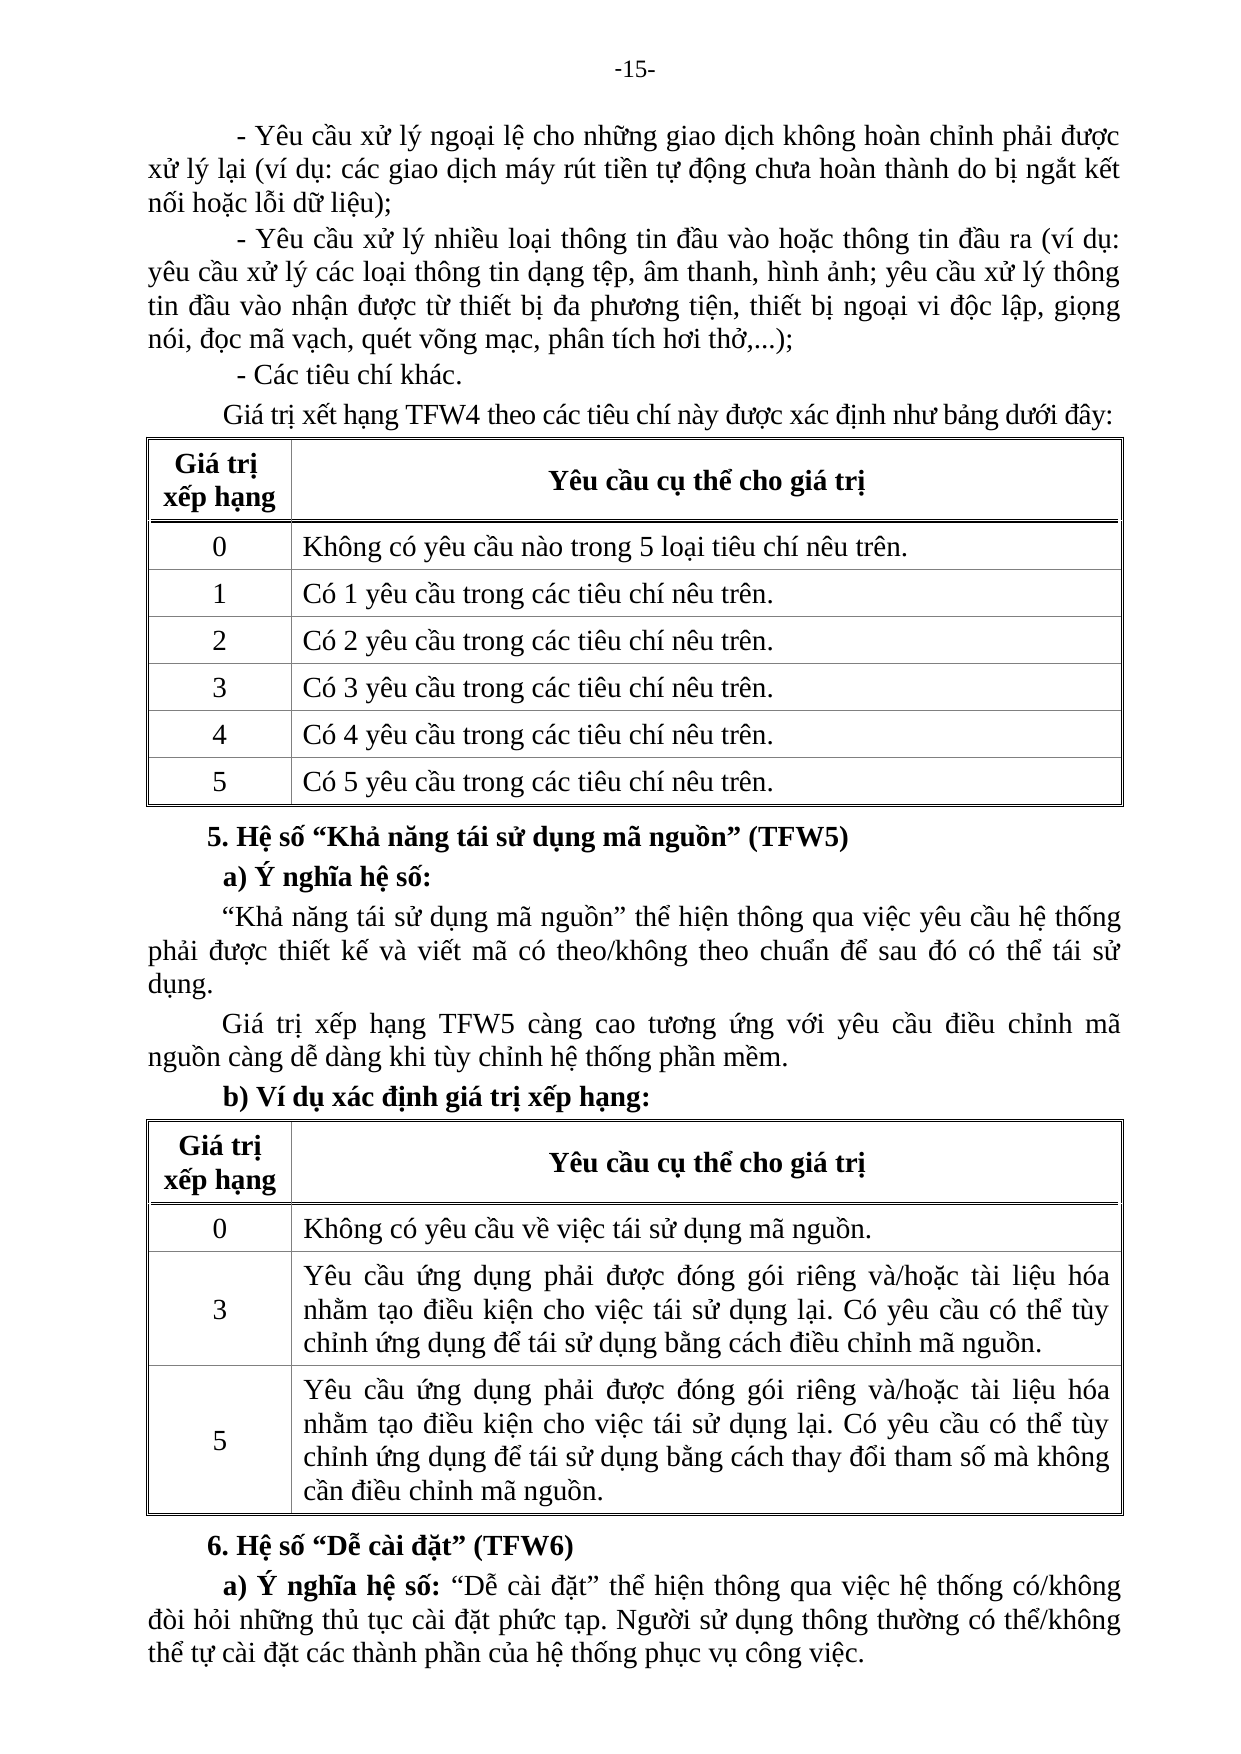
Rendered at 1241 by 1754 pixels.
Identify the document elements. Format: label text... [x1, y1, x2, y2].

text a) Ý nghĩa hệ số: [148, 859, 1122, 893]
text “Khả năng tái sử dụng mã nguồn” thể hiện thông qua việc yêu cầu hệ thống phải được thiết kế và viết mã có theo/không theo chuẩn để sau đó có thể tái sử dụng. [148, 899, 1122, 1000]
table_cell Có 3 yêu cầu trong các tiêu chí nêu trên. [292, 664, 1121, 710]
text a) Ý nghĩa hệ số: “Dễ cài đặt” thể hiện thông qua việc hệ thống có/không đòi hỏi những thủ tục cài đặt phức tạp. Người sử dụng thông thường có thể/không thể tự cài đặt các thành phần của hệ thống phục vụ công việc. [148, 1568, 1122, 1669]
text Giá trị xếp hạng TFW5 càng cao tương ứng với yêu cầu điều chỉnh mã nguồn càng dễ dàng khi tùy chỉnh hệ thống phần mềm. [148, 1006, 1122, 1073]
subtitle 6. Hệ số “Dễ cài đặt” (TFW6) [148, 1528, 1122, 1562]
table_cell Không có yêu cầu nào trong 5 loại tiêu chí nêu trên. [292, 519, 1122, 568]
table_cell 1 [149, 570, 291, 616]
table_header Yêu cầu cụ thể cho giá trị [292, 440, 1121, 519]
table_cell Không có yêu cầu về việc tái sử dụng mã nguồn. [292, 1202, 1121, 1251]
table_cell 3 [149, 664, 291, 710]
text - Các tiêu chí khác. [148, 357, 1122, 391]
table_cell 0 [148, 519, 291, 568]
table_cell Có 1 yêu cầu trong các tiêu chí nêu trên. [292, 570, 1121, 616]
text - Yêu cầu xử lý nhiều loại thông tin đầu vào hoặc thông tin đầu ra (ví dụ: yêu cầu xử lý các loại thông tin dạng tệp, âm thanh, hình ảnh; yêu cầu xử lý thông tin đầu vào nhận được từ thiết bị đa phương tiện, thiết bị ngoại vi độc lập, giọng nói, đọc mã vạch, quét võng mạc, phân tích hơi thở,...); [148, 221, 1122, 355]
table_cell 5 [149, 758, 291, 804]
table_cell 4 [149, 711, 291, 757]
text b) Ví dụ xác định giá trị xếp hạng: [148, 1079, 1122, 1113]
table_cell Yêu cầu ứng dụng phải được đóng gói riêng và/hoặc tài liệu hóa nhằm tạo điều kiện cho việc tái sử dụng lại. Có yêu cầu có thể tùy chỉnh ứng dụng để tái sử dụng bằng cách điều chỉnh mã nguồn. [292, 1252, 1121, 1365]
table_cell 0 [149, 1202, 291, 1251]
table_cell 5 [149, 1366, 291, 1513]
text Giá trị xết hạng TFW4 theo các tiêu chí này được xác định như bảng dưới đây: [148, 397, 1122, 430]
table_header Giá trị xếp hạng [149, 440, 291, 519]
table_cell 3 [149, 1252, 291, 1365]
table_cell Có 2 yêu cầu trong các tiêu chí nêu trên. [292, 617, 1121, 663]
table_cell Có 4 yêu cầu trong các tiêu chí nêu trên. [292, 711, 1121, 757]
table_cell 2 [149, 617, 291, 663]
subtitle 5. Hệ số “Khả năng tái sử dụng mã nguồn” (TFW5) [148, 819, 1122, 853]
text - Yêu cầu xử lý ngoại lệ cho những giao dịch không hoàn chỉnh phải được xử lý lại (ví dụ: các giao dịch máy rút tiền tự động chưa hoàn thành do bị ngắt kết nối hoặc lỗi dữ liệu); [148, 118, 1122, 219]
table_header Giá trị xếp hạng [149, 1122, 291, 1202]
table_cell Yêu cầu ứng dụng phải được đóng gói riêng và/hoặc tài liệu hóa nhằm tạo điều kiện cho việc tái sử dụng lại. Có yêu cầu có thể tùy chỉnh ứng dụng để tái sử dụng bằng cách thay đổi tham số mà không cần điều chỉnh mã nguồn. [292, 1366, 1121, 1513]
table_header Yêu cầu cụ thể cho giá trị [292, 1122, 1121, 1202]
table_cell Có 5 yêu cầu trong các tiêu chí nêu trên. [292, 758, 1121, 804]
